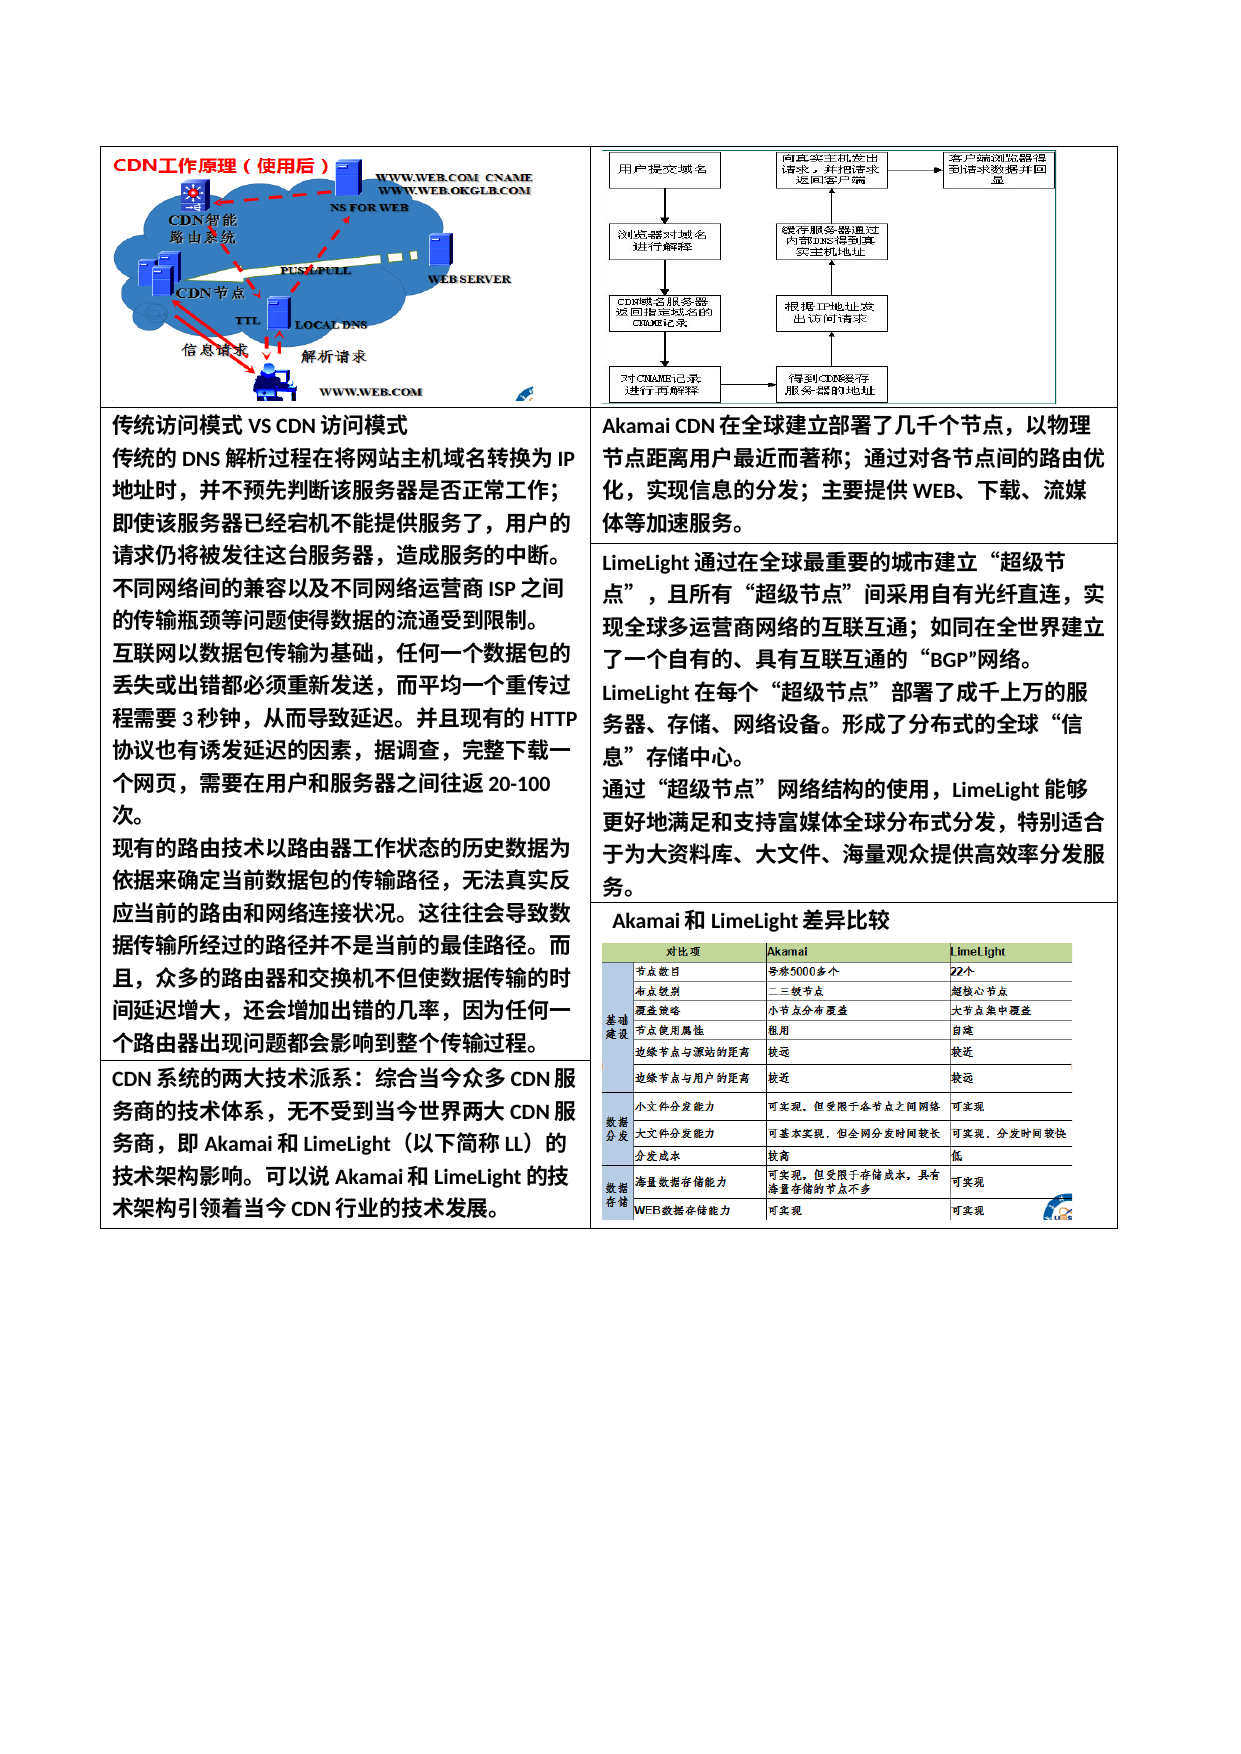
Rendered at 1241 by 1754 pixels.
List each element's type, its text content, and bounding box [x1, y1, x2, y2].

picture [111, 153, 534, 401]
picture [602, 150, 1057, 404]
table_cell LimeLight通过在全球最重要的城市建立“超级节点”，且所有“超级节点”间采用自有光纤直连，实现全球多运营商网络的互联互通；如同在全世界建立了一个自有的、具有互联互通的“BGP”网络。 LimeLight在每个“超级节点”部署了成千上万的服务器、存储、网络设备。形成了分布式的全球“信息”存储中心。 通过“超级节点”网络结构的使用，LimeLight能够更好地满足和支持富媒体全球分布式分发，特别适合于为大资料库、大文件、海量观众提供高效率分发服务。 [591, 544, 1117, 902]
table_cell Akamai CDN在全球建立部署了几千个节点，以物理节点距离用户最近而著称；通过对各节点间的路由优化，实现信息的分发；主要提供WEB、下载、流媒体等加速服务。 [591, 408, 1117, 543]
table_cell CDN系统的两大技术派系：综合当今众多CDN服务商的技术体系，无不受到当今世界两大CDN服务商，即 Akamai和LimeLight（以下简称LL）的技术架构影响。可以说Akamai和LimeLight的技术架构引领着当今CDN行业的技术发展。 [101, 1061, 590, 1228]
picture [602, 943, 1073, 1220]
table_cell [101, 147, 590, 407]
table_cell Akamai和LimeLight差异比较 [591, 903, 1117, 1228]
table_cell 传统访问模式 VS CDN访问模式 传统的DNS解析过程在将网站主机域名转换为IP地址时，并不预先判断该服务器是否正常工作；即使该服务器已经宕机不能提供服务了，用户的请求仍将被发往这台服务器，造成服务的中断。 不同网络间的兼容以及不同网络运营商ISP之间的传输瓶颈等问题使得数据的流通受到限制。 互联网以数据包传输为基础，任何一个数据包的丢失或出错都必须重新发送，而平均一个重传过程需要3秒钟，从而导致延迟。并且现有的HTTP协议也有诱发延迟的因素，据调查，完整下载一个网页，需要在用户和服务器之间往返20-100次。 现有的路由技术以路由器工作状态的历史数据为依据来确定当前数据包的传输路径，无法真实反应当前的路由和网络连接状况。这往往会导致数据传输所经过的路径并不是当前的最佳路径。而且，众多的路由器和交换机不但使数据传输的时间延迟增大，还会增加出错的几率，因为任何一个路由器出现问题都会影响到整个传输过程。 [101, 408, 590, 1060]
